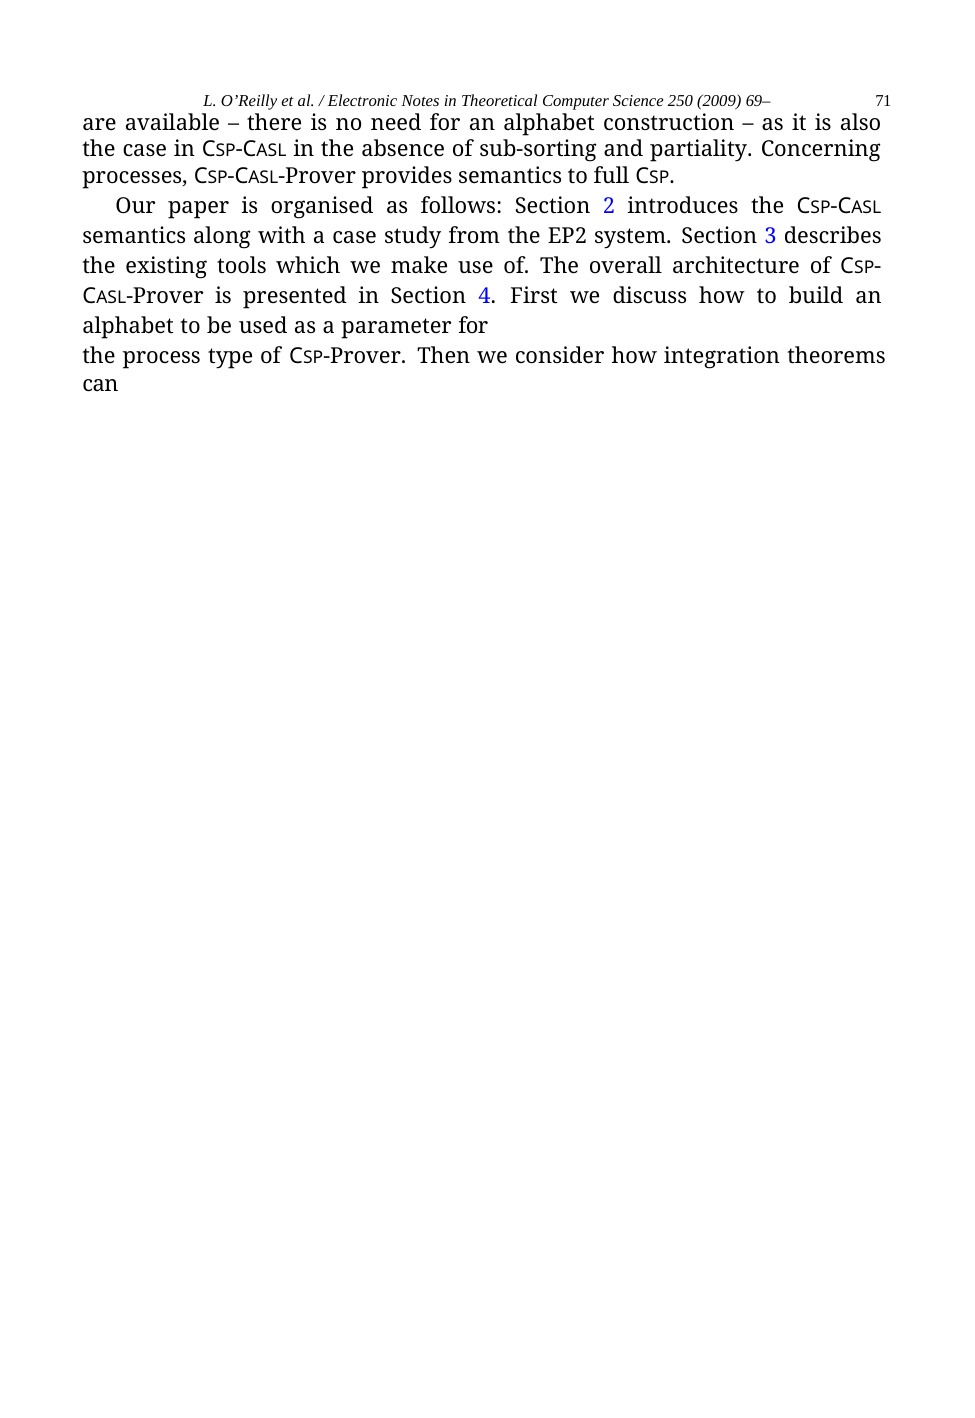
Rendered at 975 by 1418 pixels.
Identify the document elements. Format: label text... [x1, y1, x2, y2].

text Our paper is organised as follows: Section 2 introduces the Csp-Casl semantics along with a case study from the EP2 system. Section 3 describes the existing tools which we make use of. The overall architecture of Csp-Casl-Prover is presented in Section 4. First we discuss how to build an alphabet to be used as a parameter for [82, 190, 881, 340]
text the process type of Csp-Prover. Then we consider how integration theorems can [82, 340, 914, 398]
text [82, 108, 881, 190]
